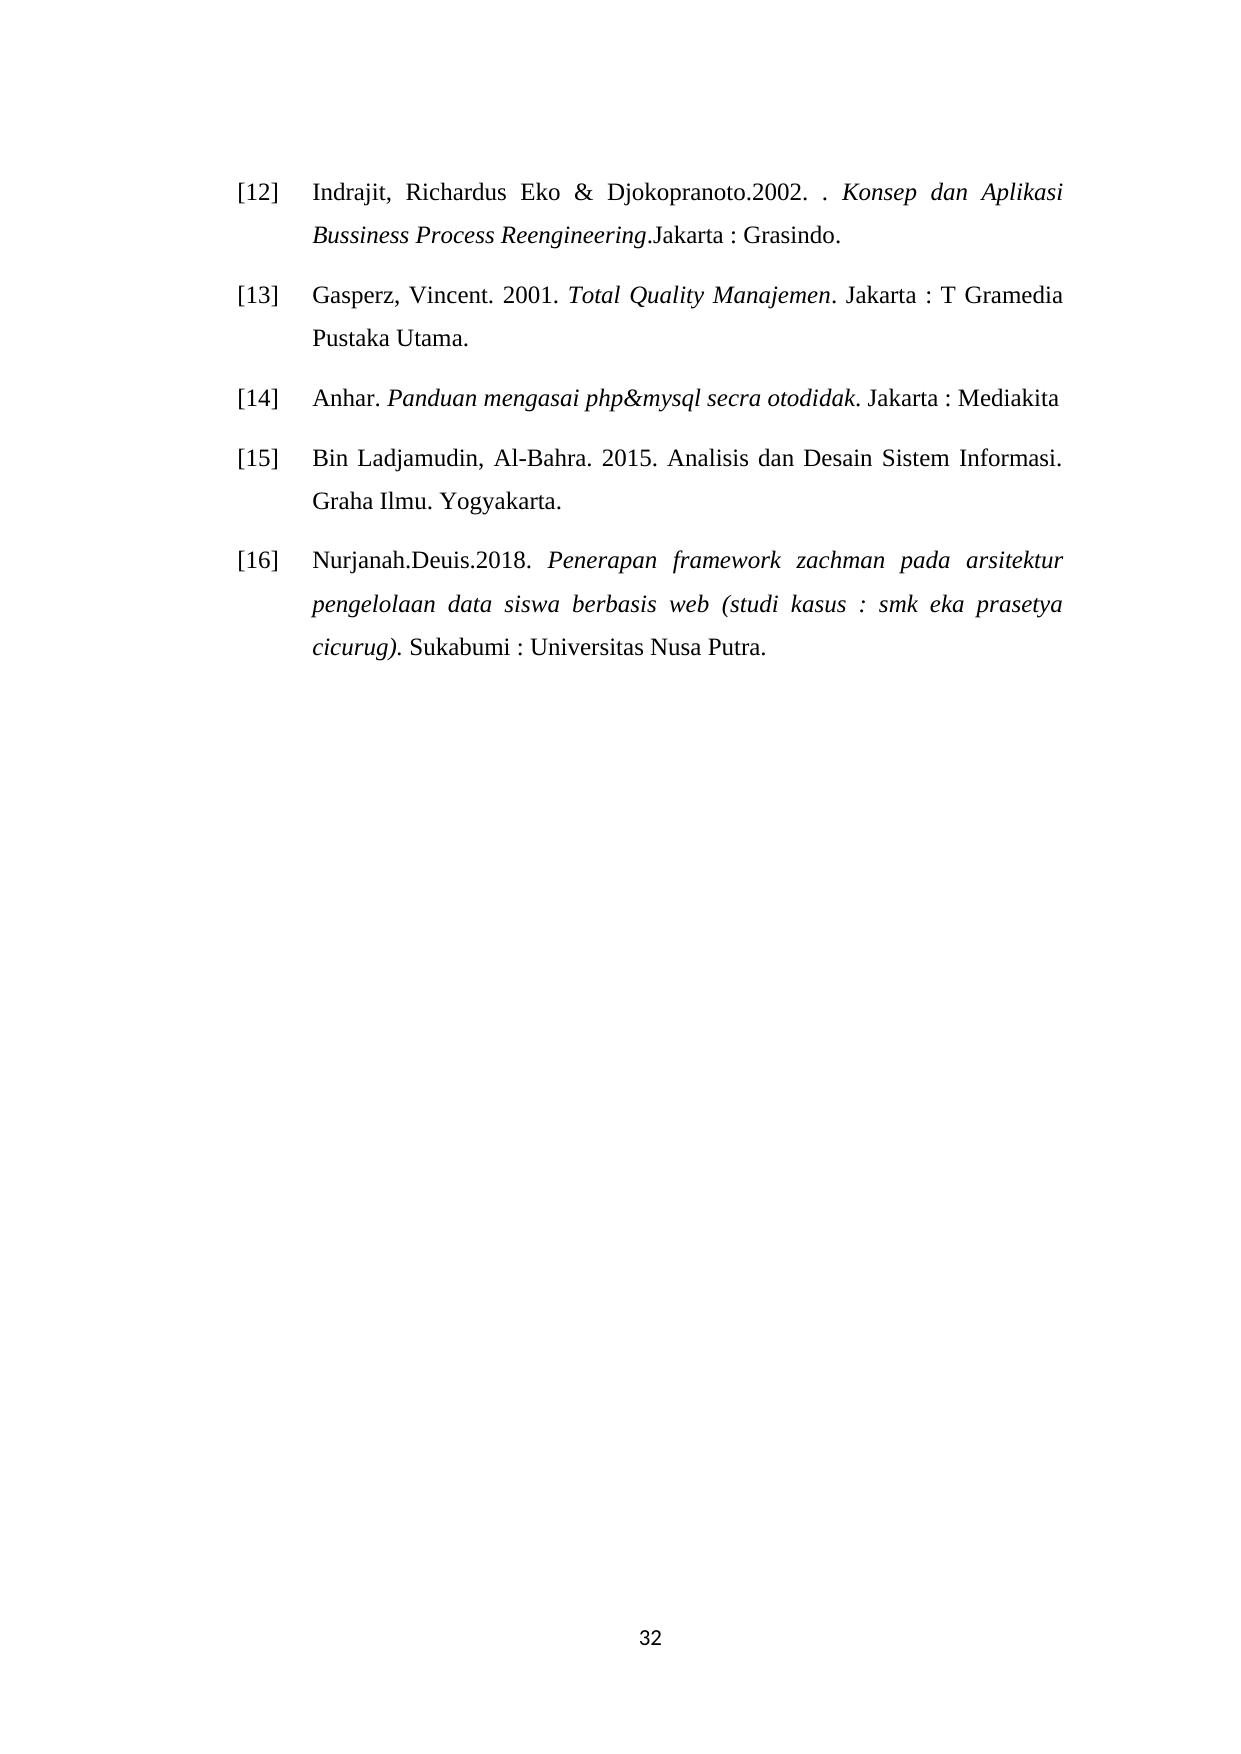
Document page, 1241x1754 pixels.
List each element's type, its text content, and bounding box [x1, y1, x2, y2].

text [14] Anhar. Panduan mengasai php&mysql secra otodidak. Jakarta : Mediakita [237, 383, 1063, 412]
text [15] Bin Ladjamudin, Al-Bahra. 2015. Analisis dan Desain Sistem Informasi. Graha Ilmu. Yogyakarta. [237, 443, 1063, 514]
text [12] Indrajit, Richardus Eko & Djokopranoto.2002. . Konsep dan Aplikasi Bussiness Process Reengineering.Jakarta : Grasindo. [237, 177, 1063, 249]
text [13] Gasperz, Vincent. 2001. Total Quality Manajemen. Jakarta : T Gramedia Pustaka Utama. [237, 280, 1063, 352]
text [16] Nurjanah.Deuis.2018. Penerapan framework zachman pada arsitektur pengelolaan data siswa berbasis web (studi kasus : smk eka prasetya cicurug). Sukabumi : Universitas Nusa Putra. [237, 546, 1063, 661]
